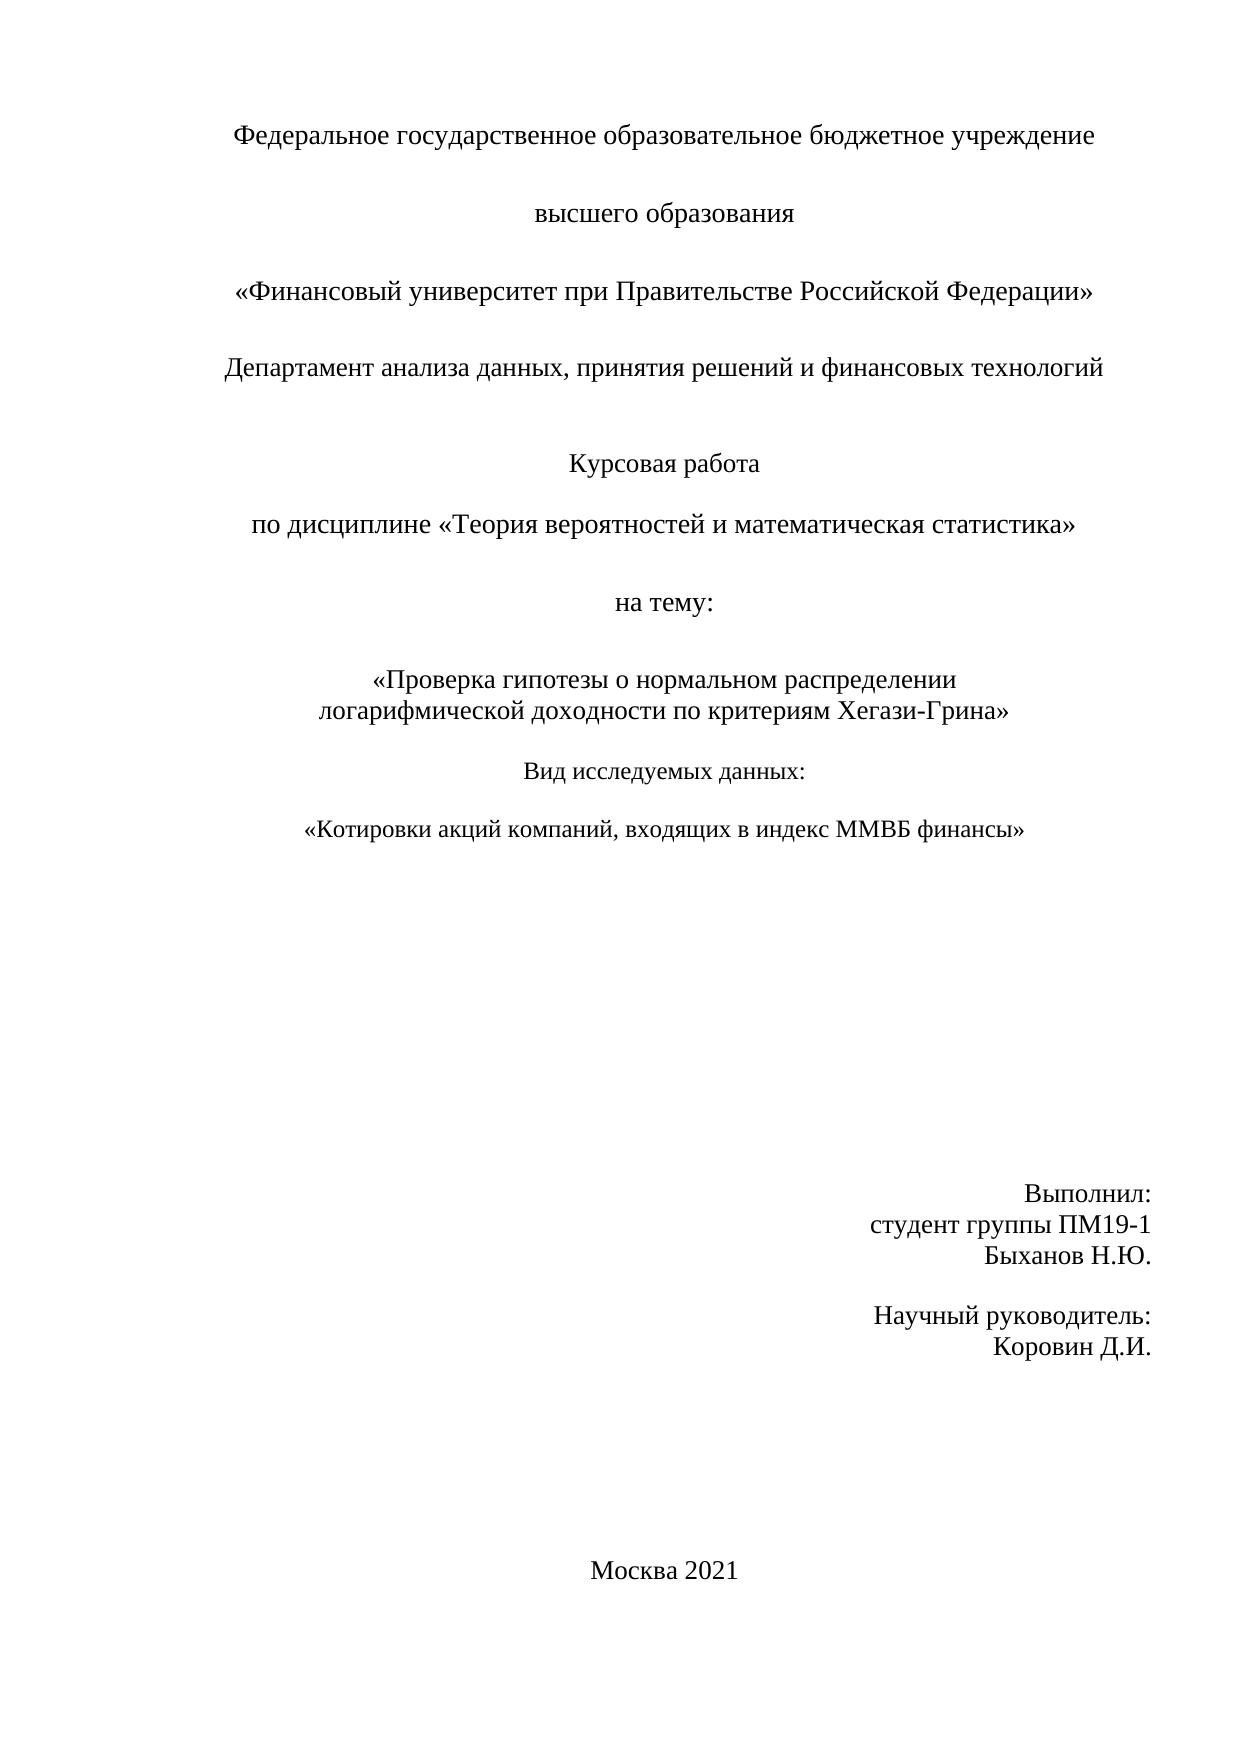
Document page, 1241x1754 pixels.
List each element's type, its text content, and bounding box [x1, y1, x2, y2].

text «Котировки акций компаний, входящих в индекс ММВБ финансы» [177, 814, 1152, 843]
text Федеральное государственное образовательное бюджетное учреждение [177, 118, 1152, 151]
text по дисциплине «Теория вероятностей и математическая статистика» [177, 507, 1152, 540]
text Быханов Н.Ю. [177, 1239, 1152, 1270]
text Коровин Д.И. [177, 1330, 1152, 1361]
text Департамент анализа данных, принятия решений и финансовых технологий [177, 351, 1152, 382]
text студент группы ПМ19-1 [177, 1208, 1152, 1239]
text Научный руководитель: [177, 1299, 1152, 1330]
text высшего образования [177, 196, 1152, 228]
text Курсовая работа [177, 447, 1152, 478]
text «Проверка гипотезы о нормальном распределении [177, 663, 1152, 694]
text логарифмической доходности по критериям Хегази-Грина» [177, 694, 1152, 725]
text Выполнил: [177, 1177, 1152, 1208]
text «Финансовый университет при Правительстве Российской Федерации» [177, 273, 1152, 306]
text Москва 2021 [177, 1554, 1152, 1585]
text на тему: [177, 585, 1152, 618]
text Вид исследуемых данных: [177, 756, 1152, 785]
